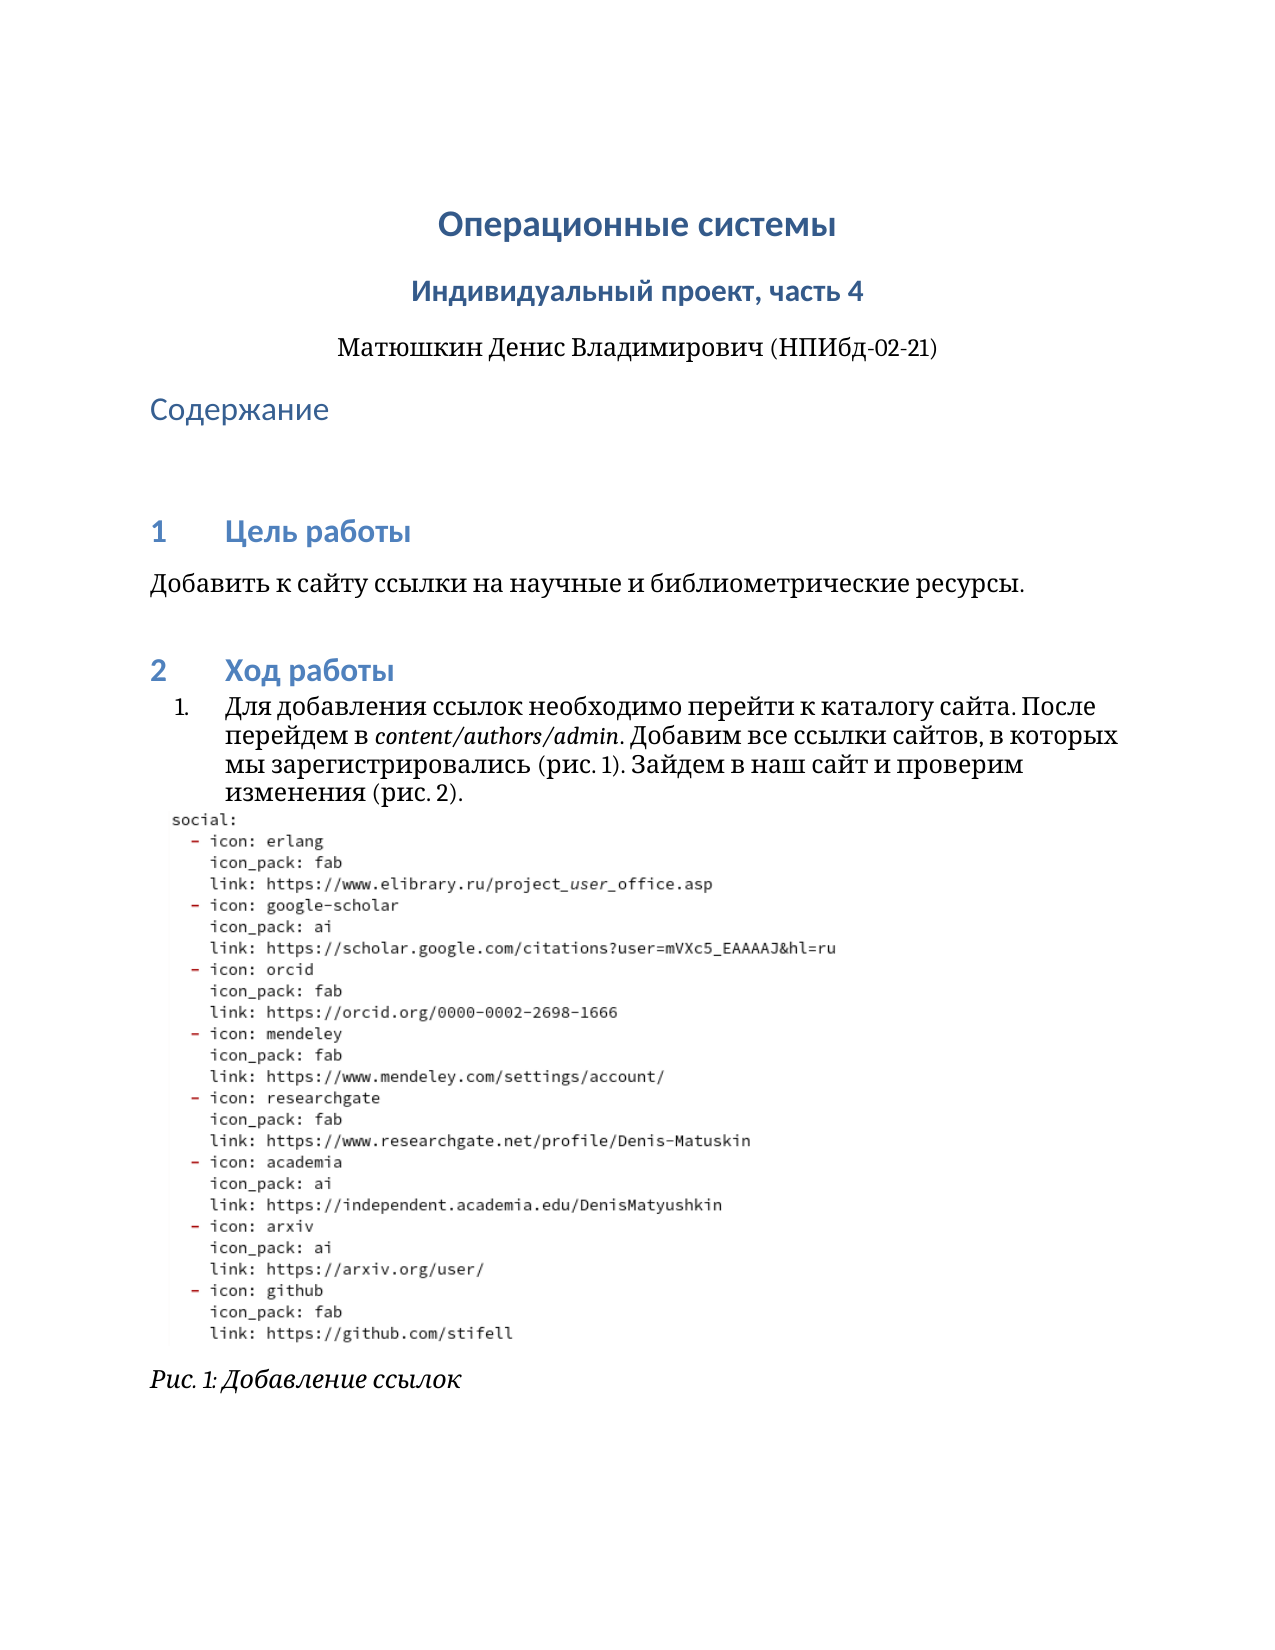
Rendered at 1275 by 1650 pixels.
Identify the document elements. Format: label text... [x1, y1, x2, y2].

text Добавить к сайту ссылки на научные и библиометрические ресурсы. [150, 570, 1125, 599]
picture [168, 811, 1044, 1346]
text Матюшкин Денис Владимирович (НПИбд-02-21) [150, 334, 1125, 363]
title Операционные системы [150, 200, 1125, 246]
subtitle 2 Ход работы [150, 649, 1125, 689]
subtitle 1 Цель работы [150, 510, 1125, 551]
list Для добавления ссылок необходимо перейти к каталогу сайта. После перейдем в content/authors/admin. Добавим все ссылки сайтов, в которых мы зарегистрировались (рис. 1). Зайдем в наш сайт и проверим изменения (рис. 2). [175, 693, 1125, 808]
text Рис. 1: Добавление ссылок [150, 1366, 1125, 1395]
subtitle Индивидуальный проект, часть 4 [150, 271, 1125, 309]
